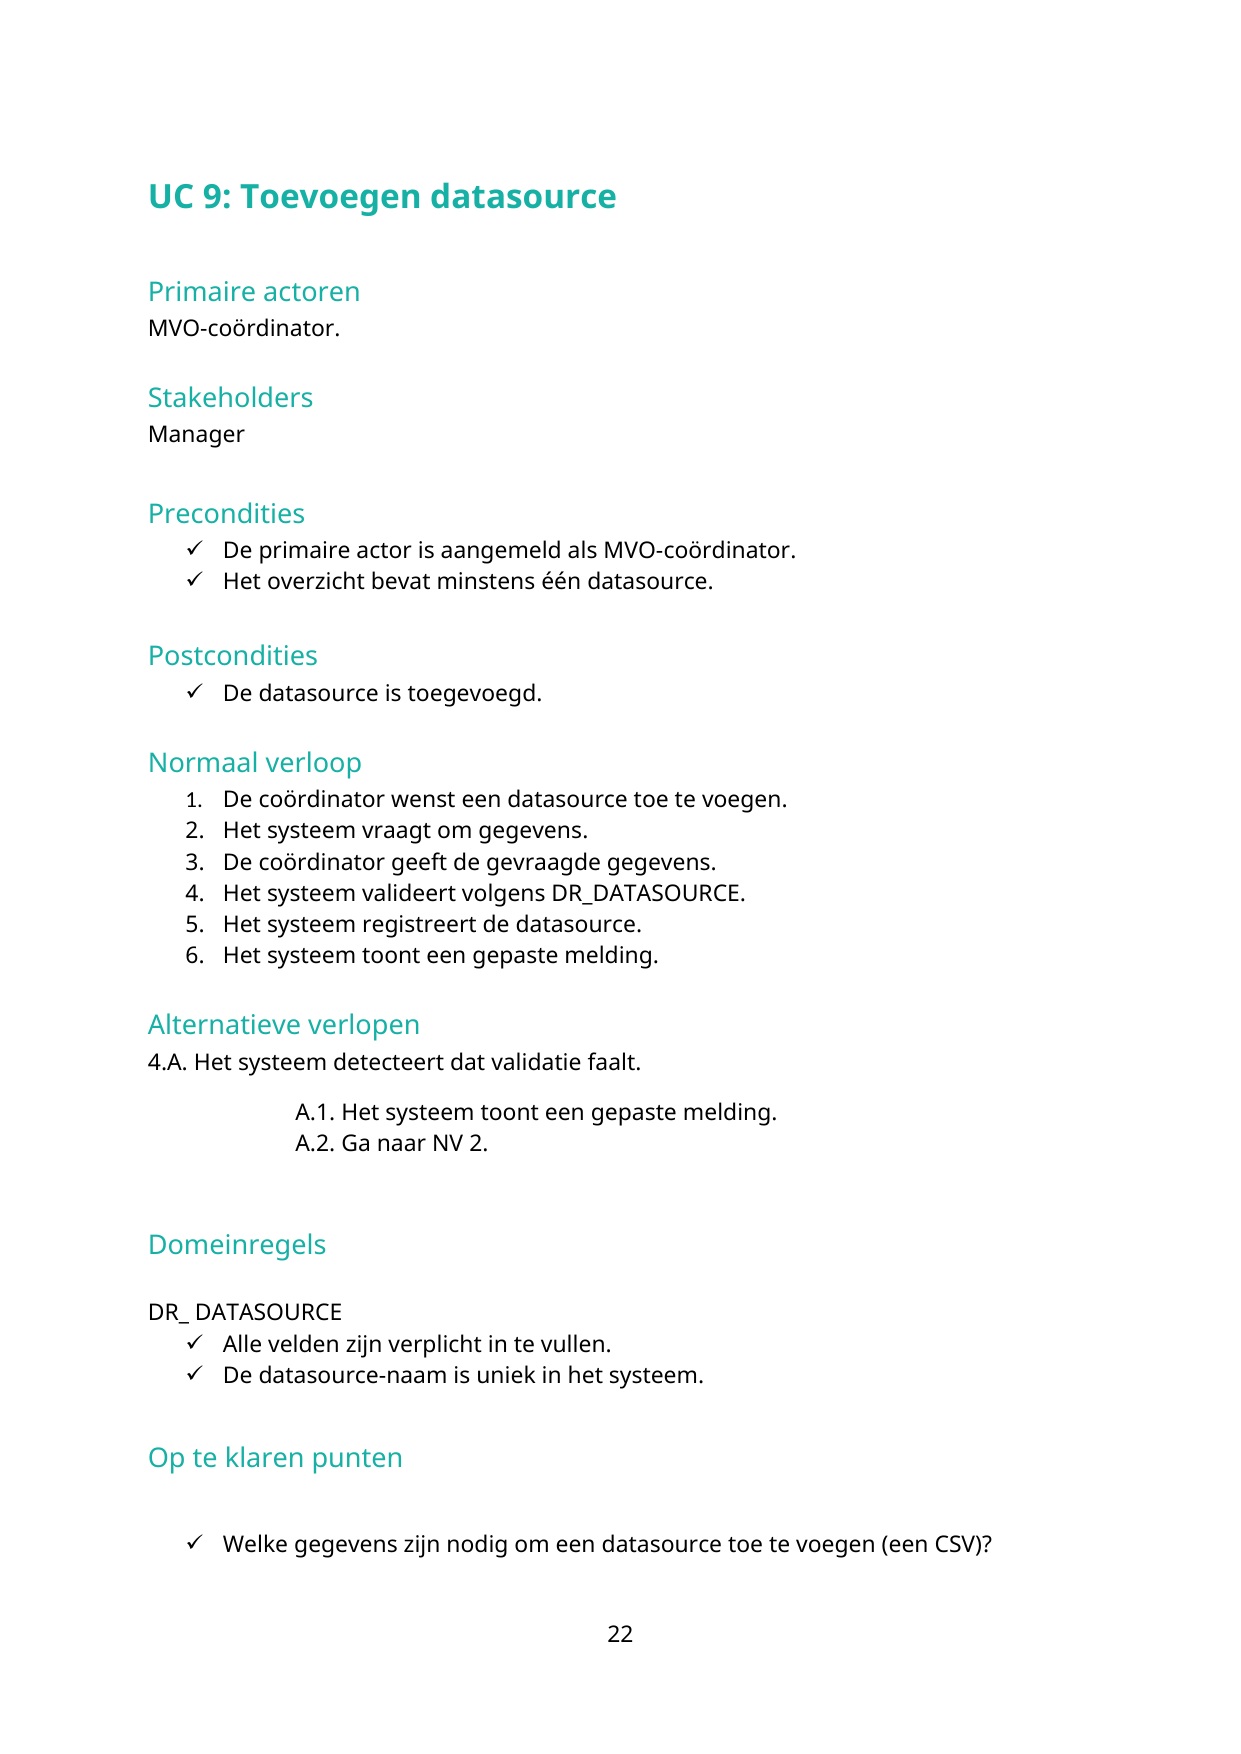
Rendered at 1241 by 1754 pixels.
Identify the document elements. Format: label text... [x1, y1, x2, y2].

subtitle Precondities [148, 494, 1093, 531]
list De coördinator geeft de gevraagde gegevens. [185, 845, 1093, 877]
list Alle velden zijn verplicht in te vullen. [185, 1327, 1093, 1359]
subtitle Stakeholders [148, 378, 1093, 415]
list Het systeem valideert volgens DR_DATASOURCE. [185, 877, 1093, 908]
text Manager [148, 418, 1093, 449]
list Het systeem registreert de datasource. [185, 908, 1093, 939]
subtitle UC 9: Toevoegen datasource [148, 173, 1093, 218]
text A.2. Ga naar NV 2. [295, 1127, 1093, 1158]
subtitle Primaire actoren [148, 272, 1093, 309]
list Het systeem vraagt om gegevens. [185, 814, 1093, 845]
list De primaire actor is aangemeld als MVO-coördinator. [185, 534, 1093, 565]
list De datasource is toegevoegd. [185, 676, 1093, 708]
list De datasource-naam is uniek in het systeem. [185, 1359, 1093, 1390]
subtitle Alternatieve verlopen [148, 1006, 1093, 1043]
list Het overzicht bevat minstens één datasource. [185, 565, 1093, 597]
subtitle Domeinregels [148, 1225, 1093, 1262]
list Welke gegevens zijn nodig om een datasource toe te voegen (een CSV)? [185, 1528, 1093, 1559]
subtitle Normaal verloop [148, 743, 1093, 780]
subtitle Postcondities [148, 637, 1093, 673]
subtitle Op te klaren punten [148, 1438, 1093, 1475]
text A.1. Het systeem toont een gepaste melding. [295, 1096, 1093, 1127]
list Het systeem toont een gepaste melding. [185, 939, 1093, 970]
text 4.A. Het systeem detecteert dat validatie faalt. [148, 1046, 1093, 1077]
list De coördinator wenst een datasource toe te voegen. [185, 783, 1093, 814]
text MVO-coördinator. [148, 312, 1093, 343]
text DR_ DATASOURCE [148, 1296, 1093, 1327]
